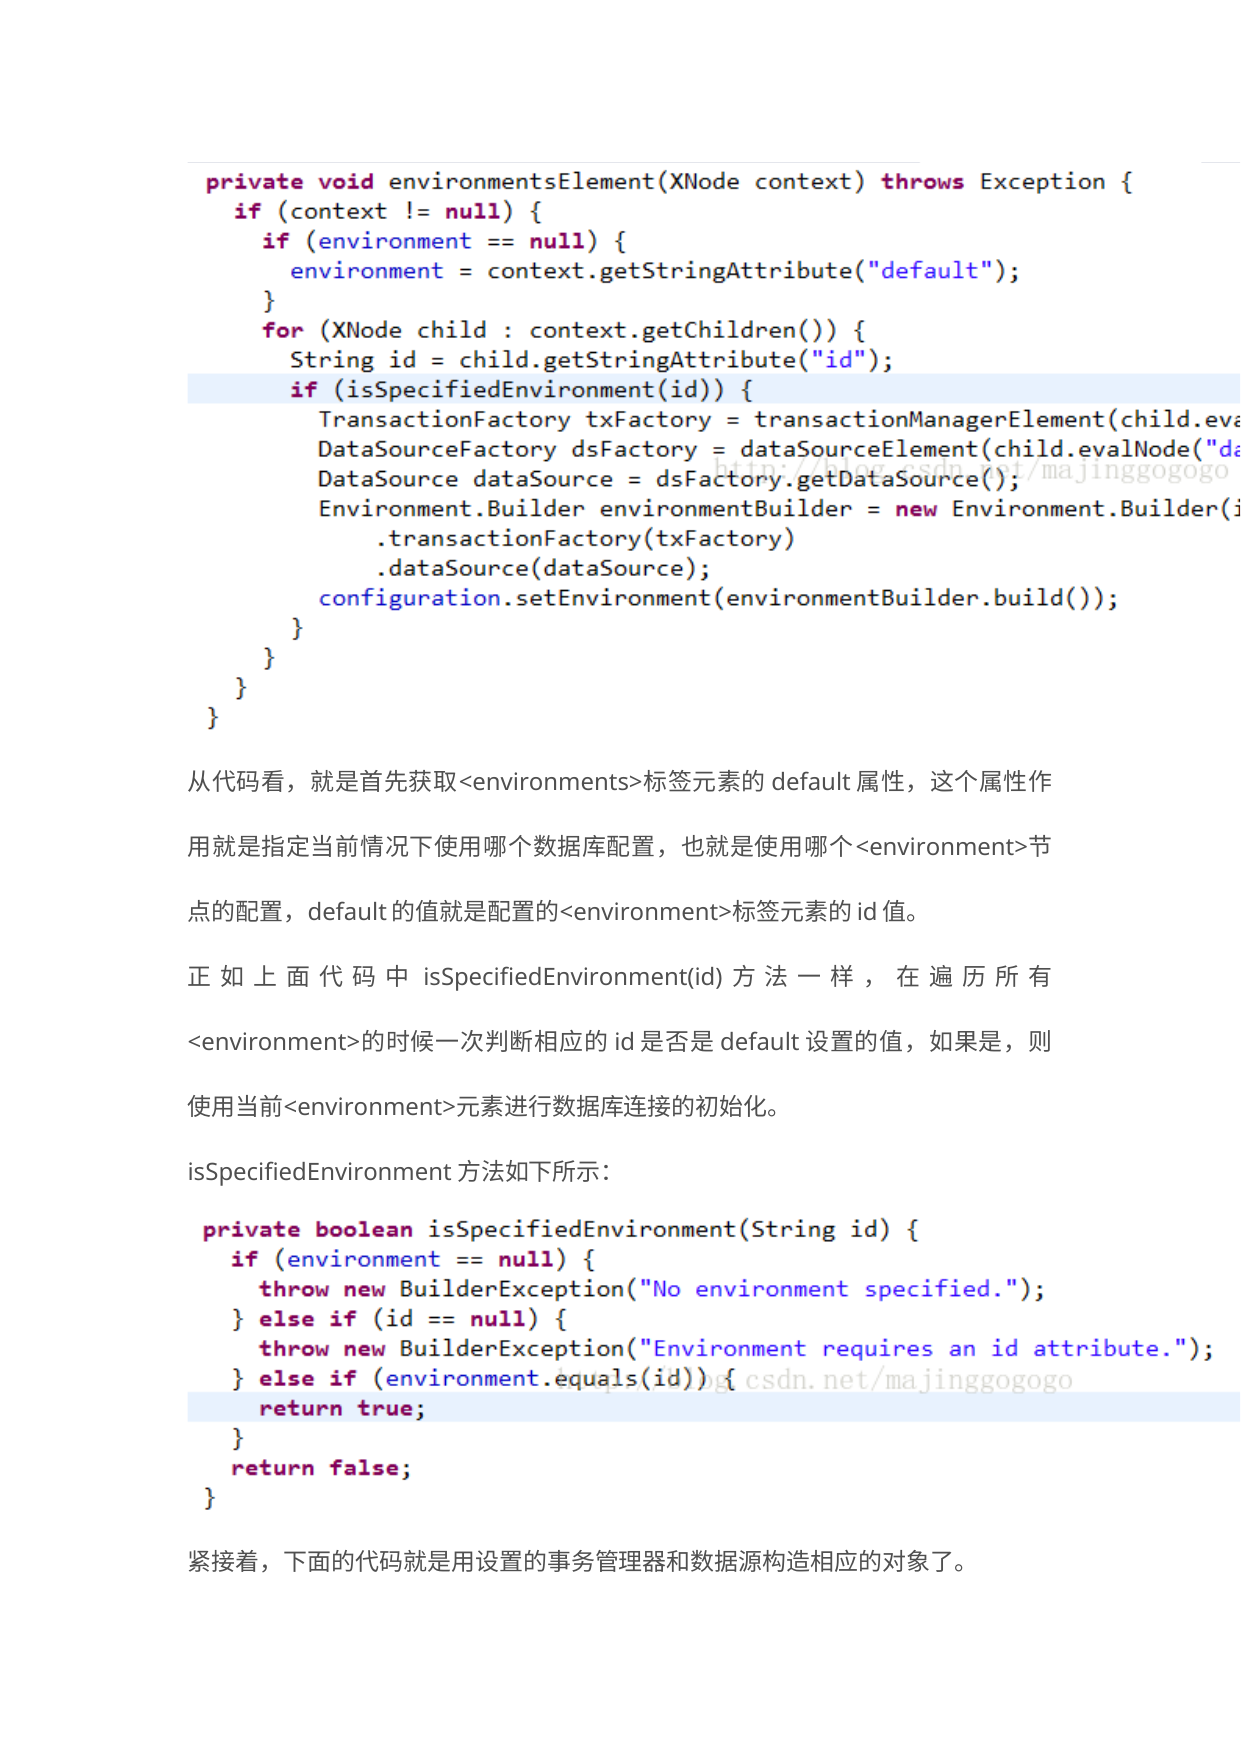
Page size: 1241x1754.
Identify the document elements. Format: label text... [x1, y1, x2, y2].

picture [187, 1202, 1241, 1524]
text 正如上面代码中isSpecifiedEnvironment(id)方法一样，在遍历所有<environment>的时候一次判断相应的id是否是default设置的值，如果是，则使用当前<environment>元素进行数据库连接的初始化。 [187, 942, 1053, 1137]
picture [187, 162, 1241, 745]
text isSpecifiedEnvironment方法如下所示： [187, 1137, 1053, 1202]
text 从代码看，就是首先获取<environments>标签元素的default属性，这个属性作用就是指定当前情况下使用哪个数据库配置，也就是使用哪个<environment>节点的配置，default的值就是配置的<environment>标签元素的id值。 [187, 747, 1053, 942]
text 紧接着，下面的代码就是用设置的事务管理器和数据源构造相应的对象了。 [187, 1527, 1053, 1592]
